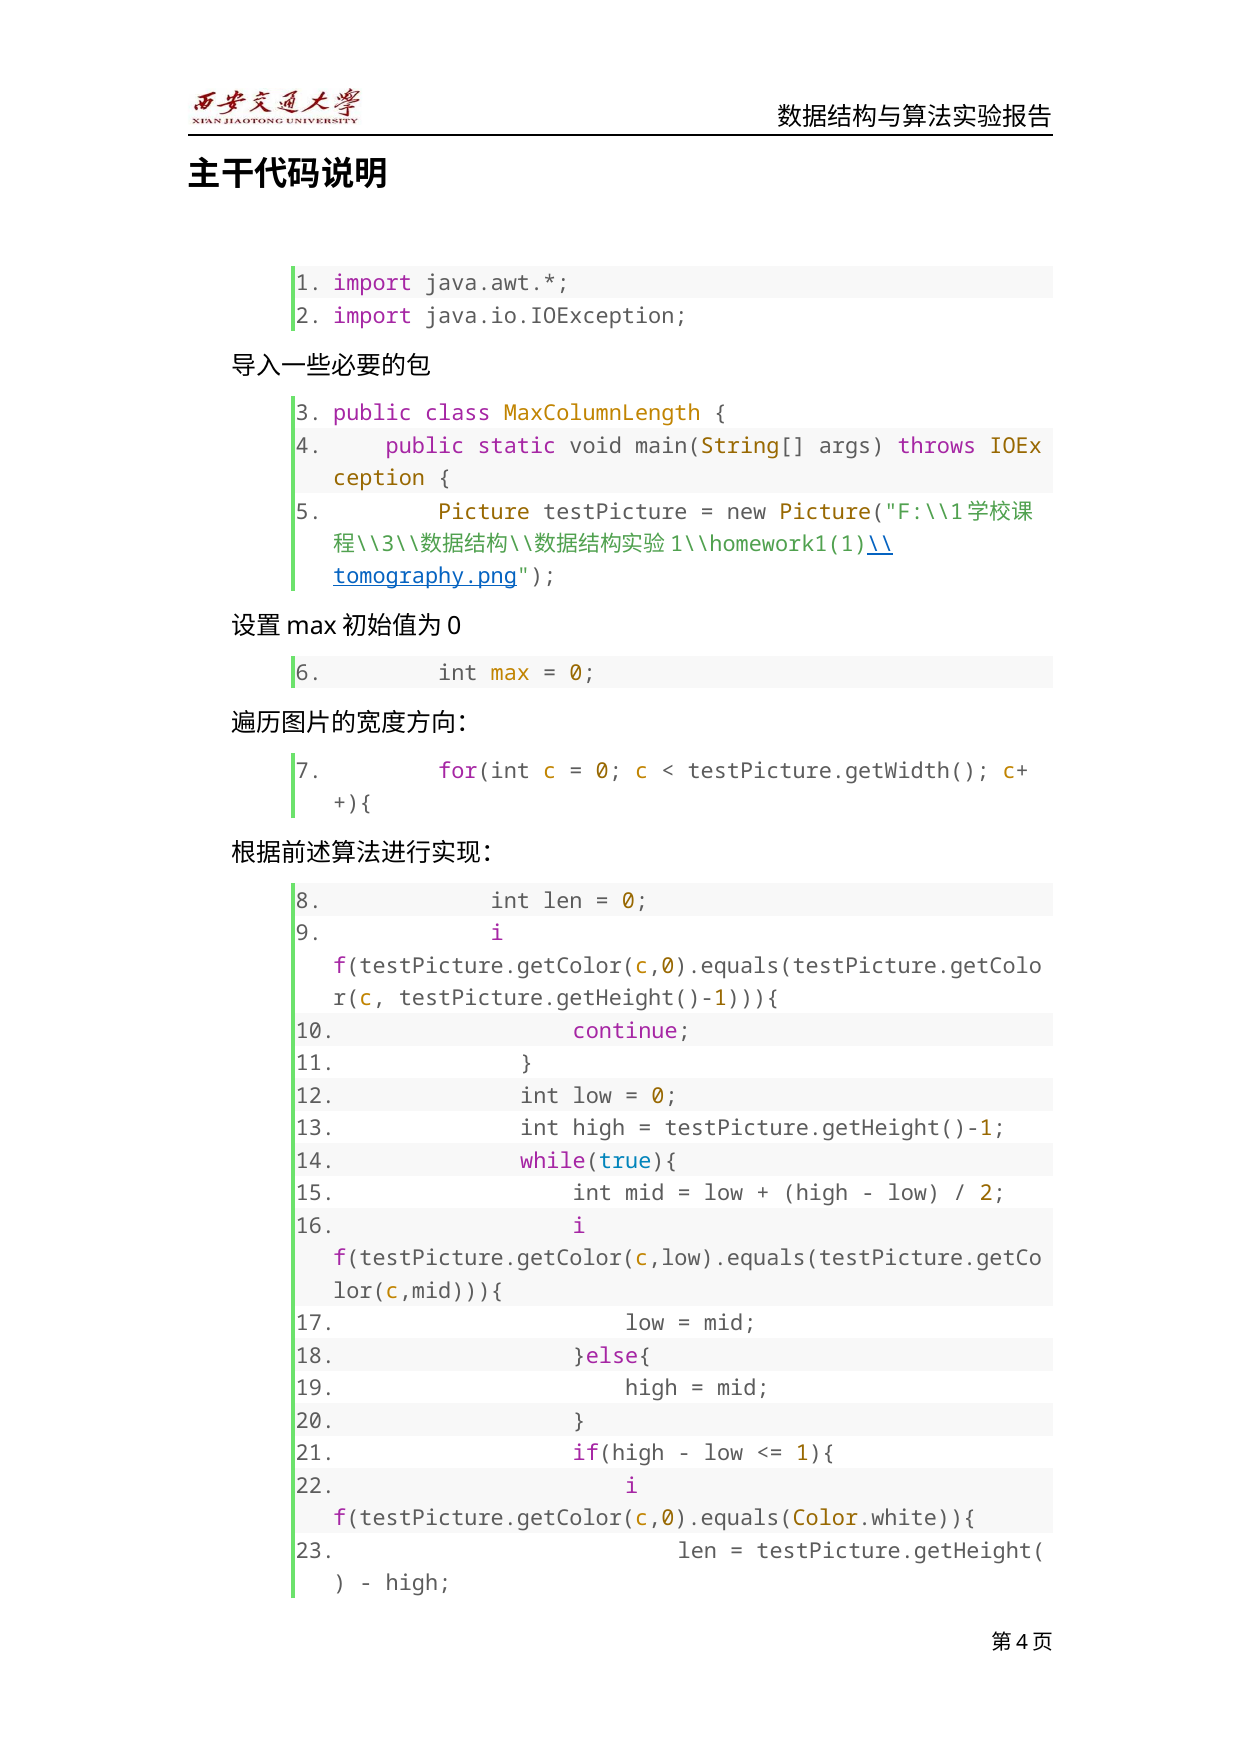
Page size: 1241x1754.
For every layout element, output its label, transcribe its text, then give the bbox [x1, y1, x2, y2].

list int len = 0; [295, 883, 1053, 916]
list int max = 0; [295, 656, 1053, 688]
list len = testPicture.getHeight() - high; [295, 1533, 1053, 1598]
list while(true){ [295, 1143, 1053, 1176]
list } [295, 1046, 1053, 1078]
list Picture testPicture = new Picture("F:\\1学校课程\\3\\数据结构\\数据结构实验1\\homework1(1)\\tomography.png"); [295, 493, 1053, 591]
list int mid = low + (high - low) / 2; [295, 1176, 1053, 1208]
list public class MaxColumnLength { [295, 396, 1053, 428]
list if(testPicture.getColor(c,low).equals(testPicture.getColor(c,mid))){ [295, 1208, 1053, 1306]
picture [187, 88, 363, 125]
list low = mid; [295, 1306, 1053, 1338]
text 遍历图片的宽度方向： [187, 688, 1053, 753]
text 根据前述算法进行实现： [187, 818, 1053, 883]
list }else{ [295, 1338, 1053, 1371]
list for(int c = 0; c < testPicture.getWidth(); c++){ [295, 753, 1053, 818]
list int low = 0; [295, 1078, 1053, 1111]
list if(high - low <= 1){ [295, 1436, 1053, 1468]
list high = mid; [295, 1371, 1053, 1403]
list if(testPicture.getColor(c,0).equals(Color.white)){ [295, 1468, 1053, 1533]
subtitle 主干代码说明 [187, 139, 1053, 204]
list public static void main(String[] args) throws IOException { [295, 428, 1053, 493]
list } [295, 1403, 1053, 1436]
list import java.awt.*; [295, 266, 1053, 298]
list if(testPicture.getColor(c,0).equals(testPicture.getColor(c, testPicture.getHeight()-1))){ [295, 916, 1053, 1013]
text 设置max初始值为0 [187, 591, 1053, 656]
list continue; [295, 1013, 1053, 1046]
list int high = testPicture.getHeight()-1; [295, 1111, 1053, 1143]
list import java.io.IOException; [295, 298, 1053, 331]
text 导入一些必要的包 [187, 331, 1053, 396]
